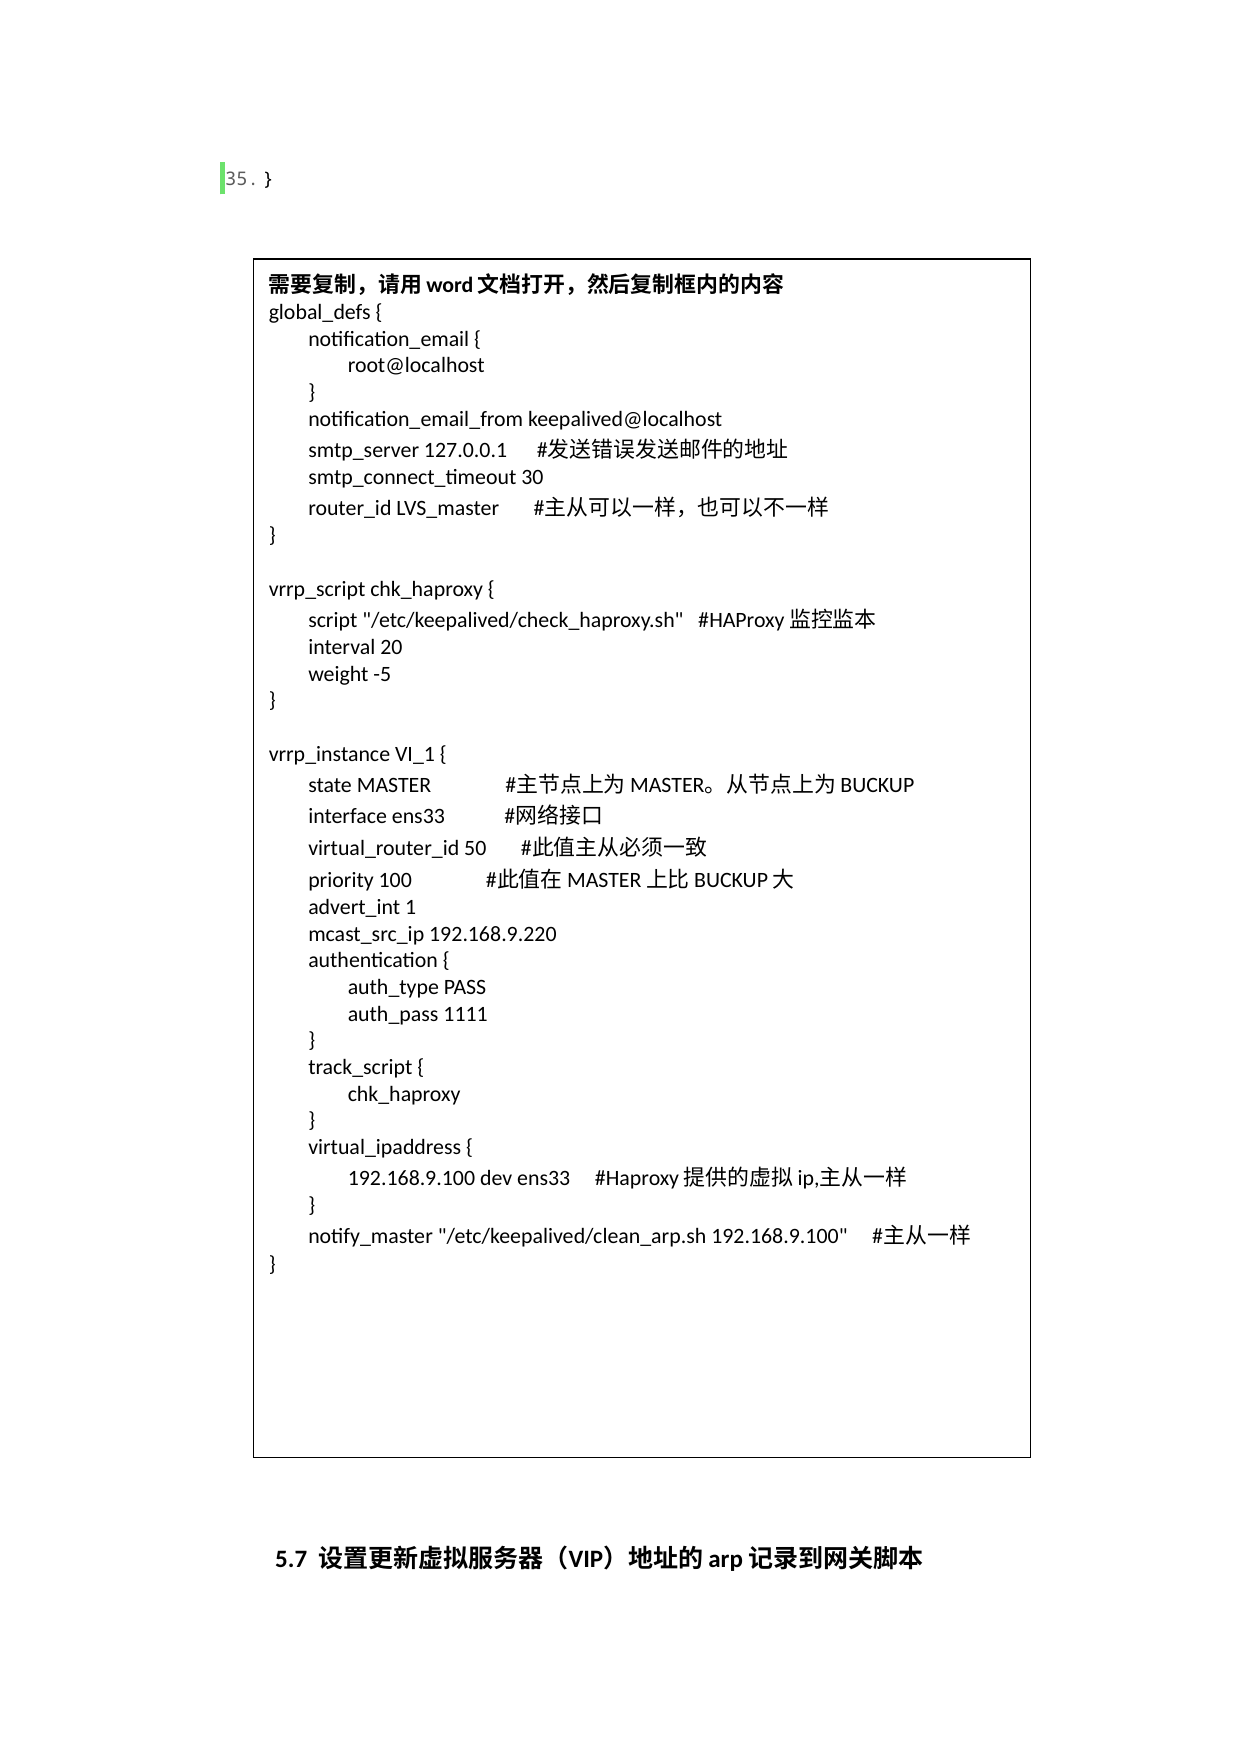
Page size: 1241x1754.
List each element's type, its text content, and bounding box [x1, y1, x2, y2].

list } [225, 162, 1053, 194]
list 5.7 设置更新虚拟服务器（VIP）地址的arp记录到网关脚本 [275, 224, 1053, 1589]
